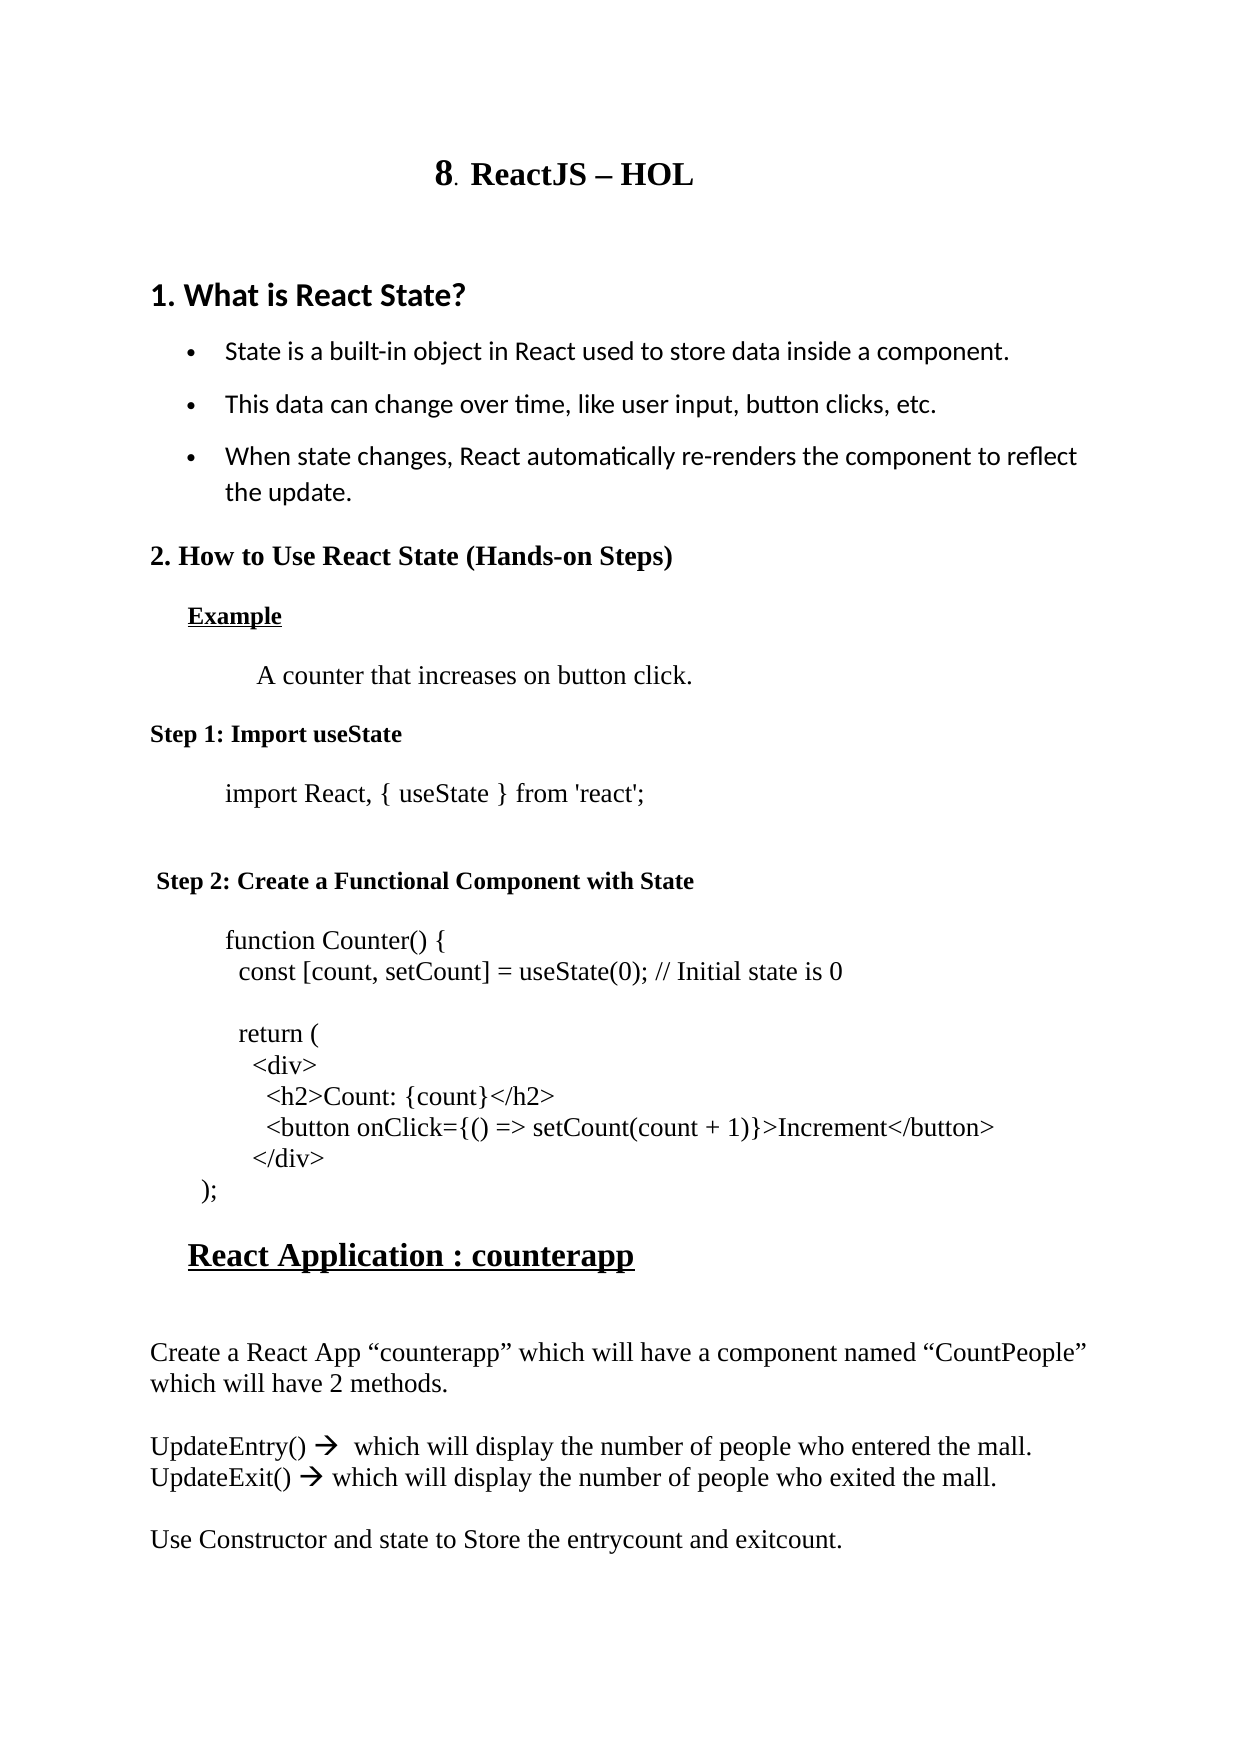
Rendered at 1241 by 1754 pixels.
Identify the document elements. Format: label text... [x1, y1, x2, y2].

text Step 1: Import useState [150, 719, 1090, 748]
list State is a built-in object in React used to store data inside a component. [187, 334, 1090, 367]
text Step 2: Create a Functional Component with State [150, 866, 1090, 895]
text React Application : counterapp [187, 1236, 1090, 1274]
list const [count, setCount] = useState(0); // Initial state is 0 [225, 955, 1090, 986]
list When state changes, React automatically re-renders the component to reflect the update. [187, 439, 1090, 508]
text UpdateExit() which will display the number of people who exited the mall. [150, 1461, 1090, 1492]
text ); [187, 1173, 1090, 1204]
text Create a React App “counterapp” which will have a component named “CountPeople” which will have 2 methods. [150, 1336, 1090, 1398]
text Example [187, 601, 1090, 630]
list return ( [225, 1018, 1090, 1049]
list <div> [225, 1049, 1090, 1080]
text Use Constructor and state to Store the entrycount and exitcount. [150, 1523, 1090, 1554]
text 8. ReactJS – HOL [150, 150, 1090, 193]
list </div> [225, 1142, 1090, 1173]
text 2. How to Use React State (Hands-on Steps) [150, 539, 1090, 572]
list <h2>Count: {count}</h2> [225, 1080, 1090, 1111]
text A counter that increases on button click. [187, 659, 1090, 690]
text 1. What is React State? [150, 274, 1090, 314]
list This data can change over time, like user input, button clicks, etc. [187, 387, 1090, 420]
list <button onClick={() => setCount(count + 1)}>Increment</button> [225, 1111, 1090, 1142]
list import React, { useState } from 'react'; [225, 777, 1090, 808]
text UpdateEntry() which will display the number of people who entered the mall. [150, 1430, 1090, 1461]
list function Counter() { [225, 924, 1090, 955]
